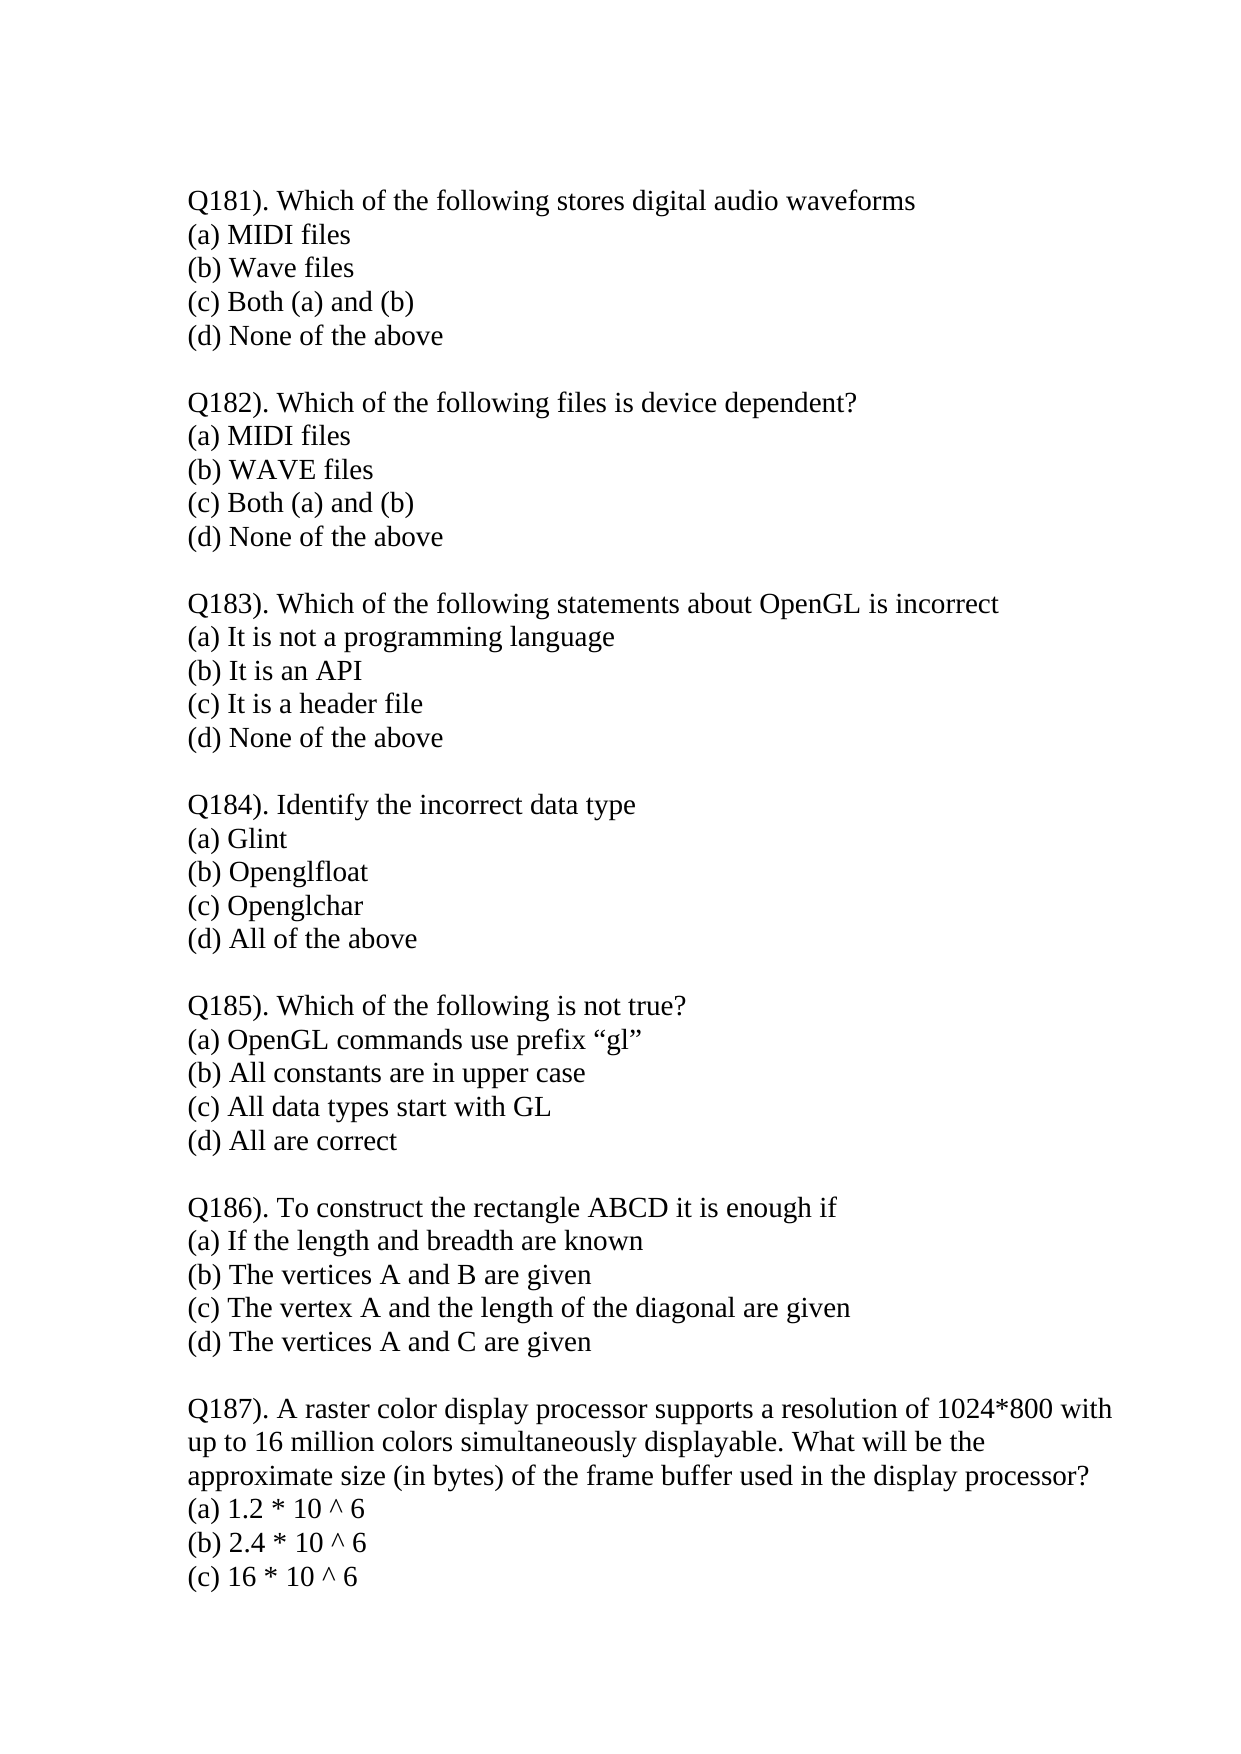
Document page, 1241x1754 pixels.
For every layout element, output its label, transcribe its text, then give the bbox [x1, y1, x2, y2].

text (b) Openglfloat [187, 854, 1128, 888]
text (a) 1.2 * 10 ^ 6 [187, 1492, 1128, 1525]
text (d) None of the above [187, 318, 1128, 351]
text (b) It is an API [187, 653, 1128, 687]
text (a) It is not a programming language [187, 619, 1128, 653]
text Q181). Which of the following stores digital audio waveforms [187, 183, 1128, 217]
text Q183). Which of the following statements about OpenGL is incorrect [187, 586, 1128, 619]
text (d) All of the above [187, 921, 1128, 955]
text Q184). Identify the incorrect data type [187, 787, 1128, 821]
text (c) Both (a) and (b) [187, 485, 1128, 519]
text Q185). Which of the following is not true? [187, 988, 1128, 1022]
text (c) The vertex A and the length of the diagonal are given [187, 1290, 1128, 1324]
text (a) OpenGL commands use prefix “gl” [187, 1022, 1128, 1056]
text (a) If the length and breadth are known [187, 1223, 1128, 1257]
text Q182). Which of the following files is device dependent? [187, 385, 1128, 418]
text (d) None of the above [187, 519, 1128, 552]
text (c) Openglchar [187, 888, 1128, 921]
text (c) It is a header file [187, 687, 1128, 720]
text (c) 16 * 10 ^ 6 [187, 1559, 1128, 1592]
text (d) The vertices A and C are given [187, 1324, 1128, 1357]
text (b) WAVE files [187, 452, 1128, 485]
text (a) MIDI files [187, 217, 1128, 251]
text Q186). To construct the rectangle ABCD it is enough if [187, 1190, 1128, 1223]
text (c) All data types start with GL [187, 1089, 1128, 1123]
text (b) All constants are in upper case [187, 1056, 1128, 1089]
text (a) MIDI files [187, 418, 1128, 452]
text (c) Both (a) and (b) [187, 284, 1128, 318]
text (a) Glint [187, 821, 1128, 854]
text Q187). A raster color display processor supports a resolution of 1024*800 with up to 16 million colors simultaneously displayable. What will be the approximate size (in bytes) of the frame buffer used in the display processor? [187, 1391, 1128, 1492]
text (d) None of the above [187, 720, 1128, 754]
text (b) 2.4 * 10 ^ 6 [187, 1525, 1128, 1559]
text (b) The vertices A and B are given [187, 1257, 1128, 1290]
text (d) All are correct [187, 1123, 1128, 1156]
text (b) Wave files [187, 251, 1128, 284]
